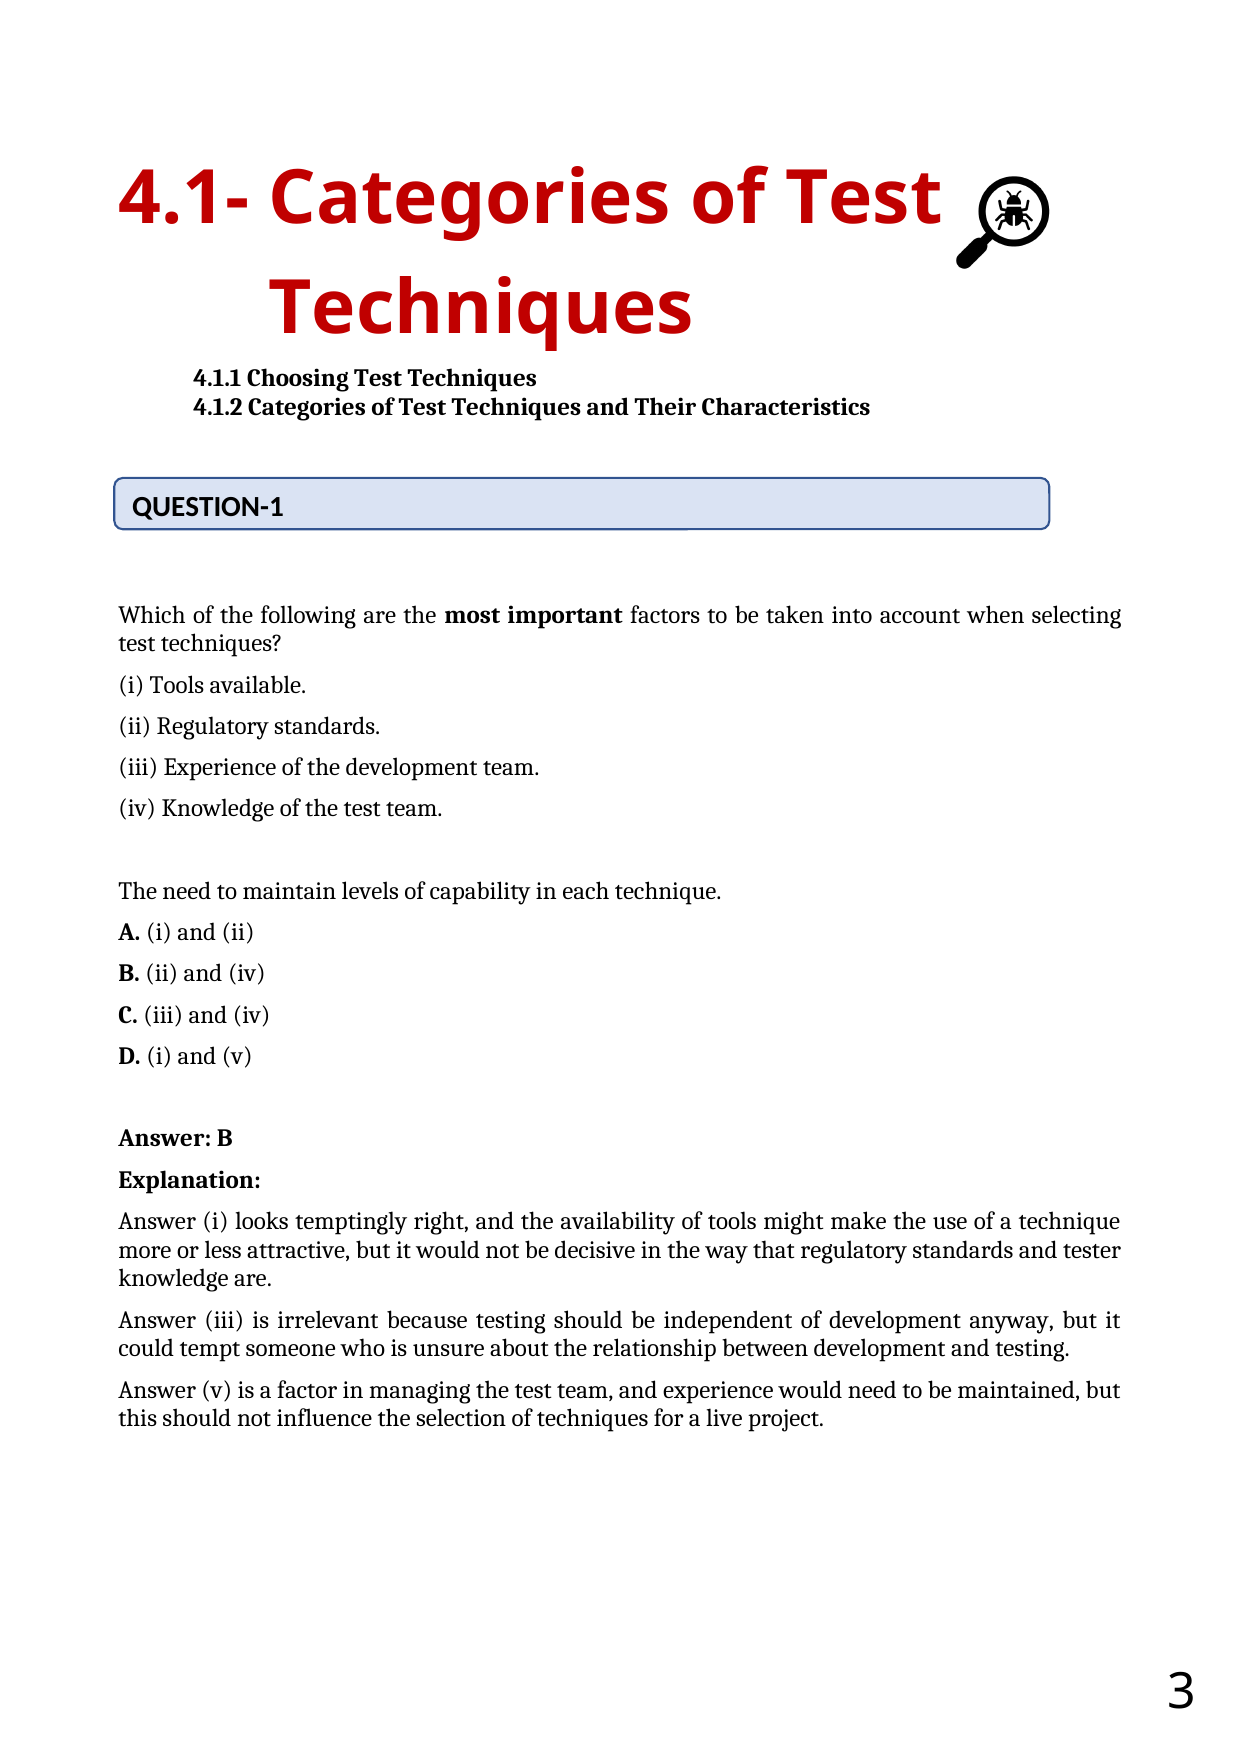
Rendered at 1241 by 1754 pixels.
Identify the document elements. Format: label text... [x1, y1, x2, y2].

picture [952, 170, 1053, 274]
text D. (i) and (v) [118, 1042, 1122, 1071]
text 4.1.1 Choosing Test Techniques [118, 364, 1122, 392]
text (i) Tools available. [118, 671, 1122, 699]
text Which of the following are the most important factors to be taken into account when selecting test techniques? [118, 601, 1122, 658]
text A. (i) and (ii) [118, 918, 1122, 947]
text Answer (v) is a factor in managing the test team, and experience would need to be maintained, but this should not influence the selection of techniques for a live project. [118, 1376, 1122, 1433]
text C. (iii) and (iv) [118, 1001, 1122, 1029]
text Answer (i) looks temptingly right, and the availability of tools might make the use of a technique more or less attractive, but it would not be decisive in the way that regulatory standards and tester knowledge are. [118, 1207, 1122, 1293]
text (iii) Experience of the development team. [118, 753, 1122, 782]
text B. (ii) and (iv) [118, 959, 1122, 988]
text Answer (iii) is irrelevant because testing should be independent of development anyway, but it could tempt someone who is unsure about the relationship between development and testing. [118, 1306, 1122, 1363]
text 4.1.2 Categories of Test Techniques and Their Characteristics [118, 392, 1122, 421]
text (iv) Knowledge of the test team. [118, 794, 1122, 823]
subtitle Categories of Test Techniques [118, 143, 1122, 356]
text The need to maintain levels of capability in each technique. [118, 877, 1122, 906]
text Answer: B [118, 1124, 1122, 1153]
text (ii) Regulatory standards. [118, 712, 1122, 741]
text Explanation: [118, 1166, 1122, 1194]
